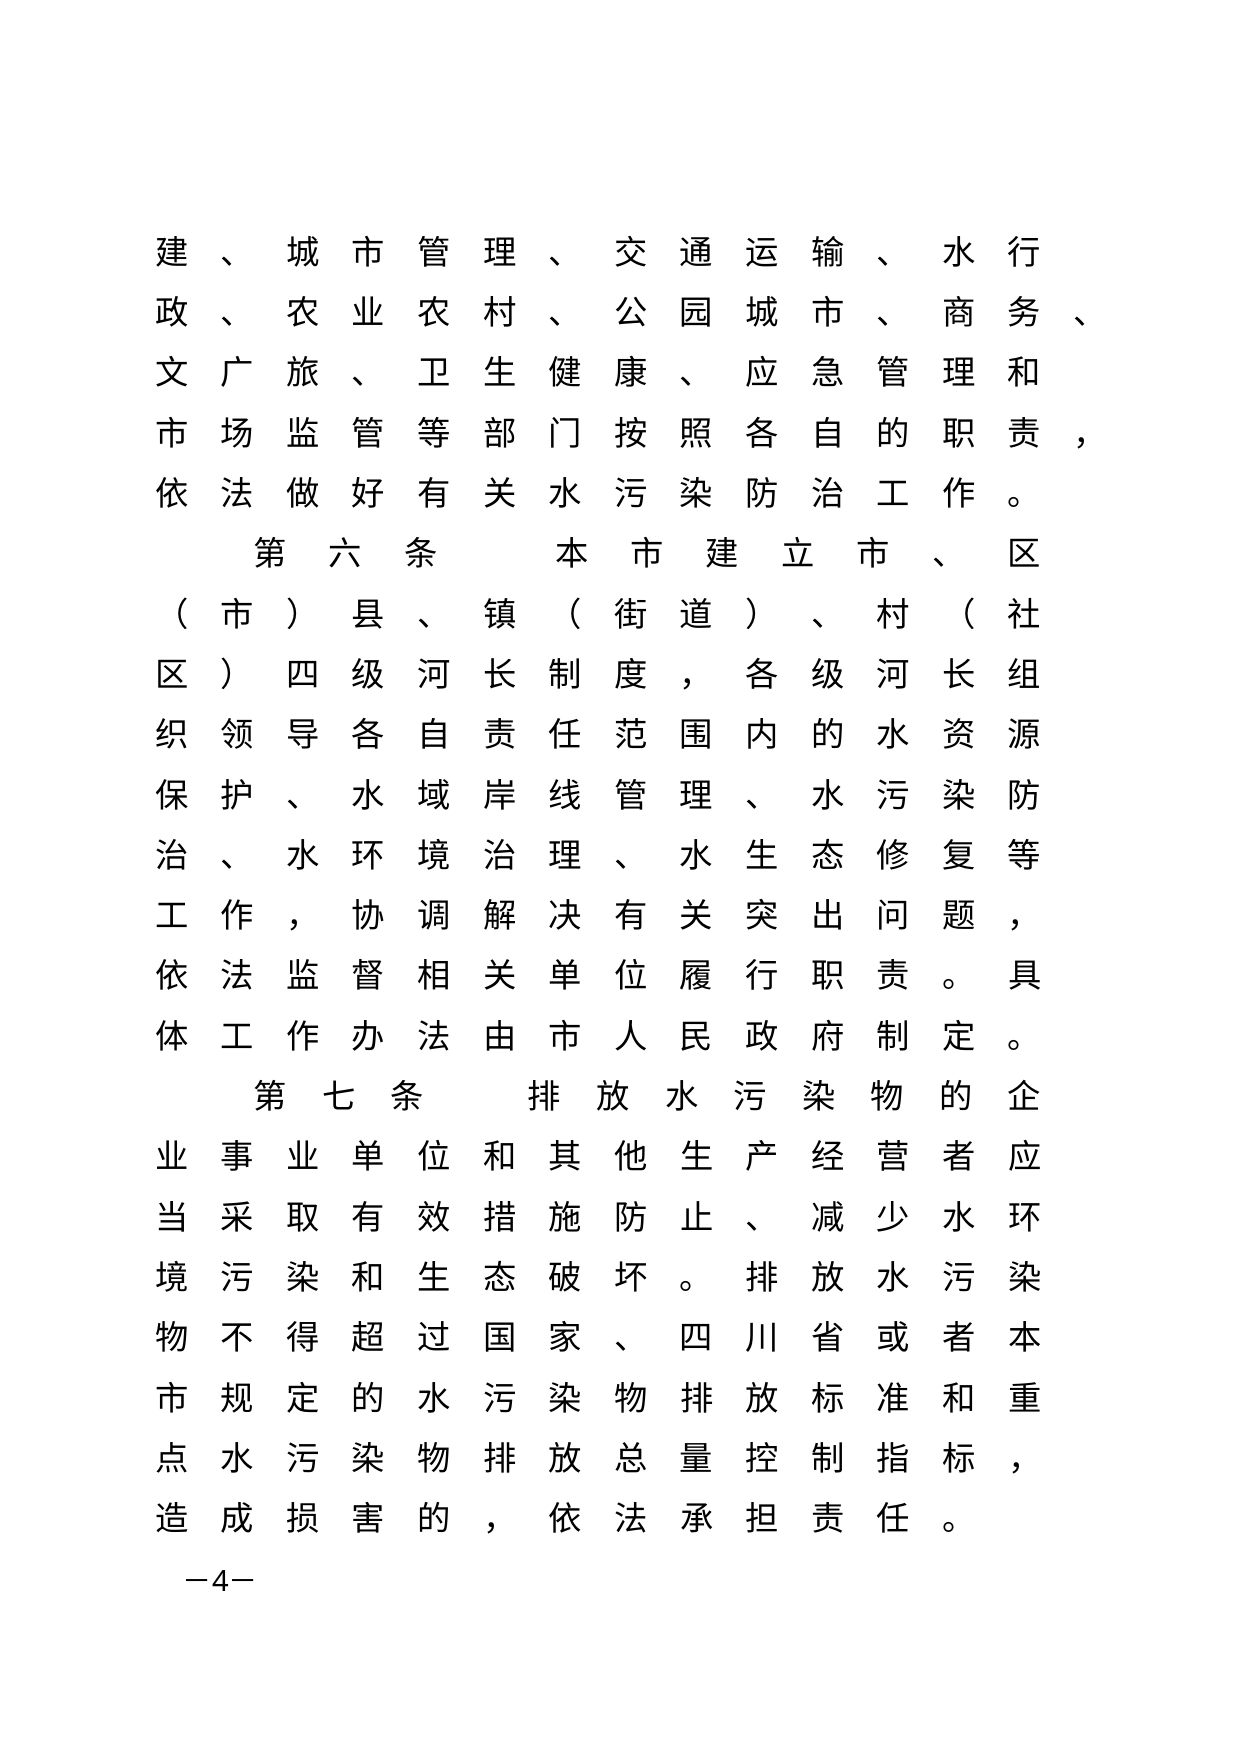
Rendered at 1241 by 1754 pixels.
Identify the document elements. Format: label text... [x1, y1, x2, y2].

text 发展改革、经信、教育、科技、财政、规划和自然资源、住建、城市管理、交通运输、水行政、农业农村、公园城市、商务、文广旅、卫生健康、应急管理和市场监管等部门按照各自的职责，依法做好有关水污染防治工作。 [155, 219, 1073, 521]
text 第七条 排放水污染物的企业事业单位和其他生产经营者应当采取有效措施防止、减少水环境污染和生态破坏。排放水污染物不得超过国家、四川省或者本市规定的水污染物排放标准和重点水污染物排放总量控制指标，造成损害的，依法承担责任。 [155, 1064, 1073, 1546]
text 第六条 本市建立市、区（市）县、镇（街道）、村（社区）四级河长制度，各级河长组织领导各自责任范围内的水资源保护、水域岸线管理、水污染防治、水环境治理、水生态修复等工作，协调解决有关突出问题，依法监督相关单位履行职责。具体工作办法由市人民政府制定。 [155, 521, 1073, 1064]
